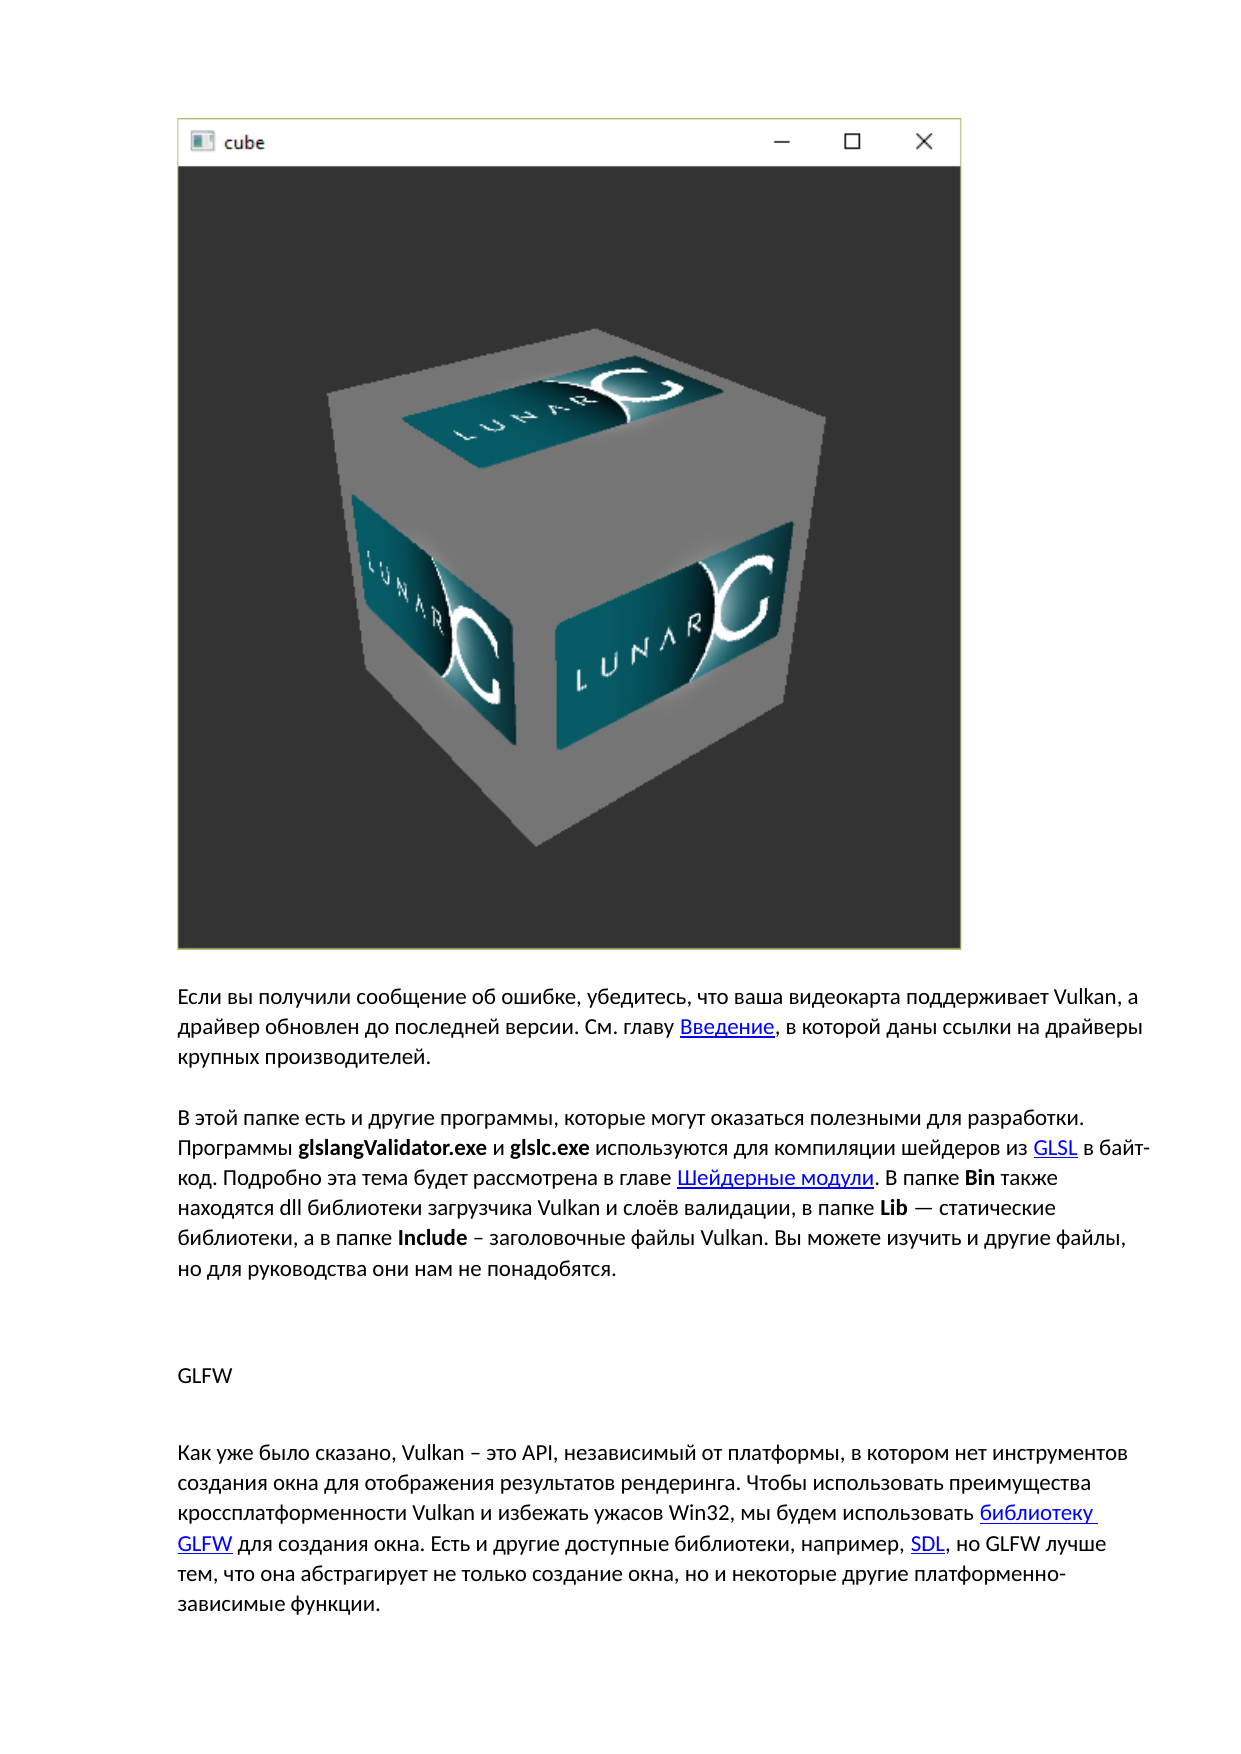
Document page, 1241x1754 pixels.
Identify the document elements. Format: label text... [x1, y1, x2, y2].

picture [177, 118, 962, 950]
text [177, 1408, 1152, 1617]
text GLFW [177, 1361, 1152, 1389]
